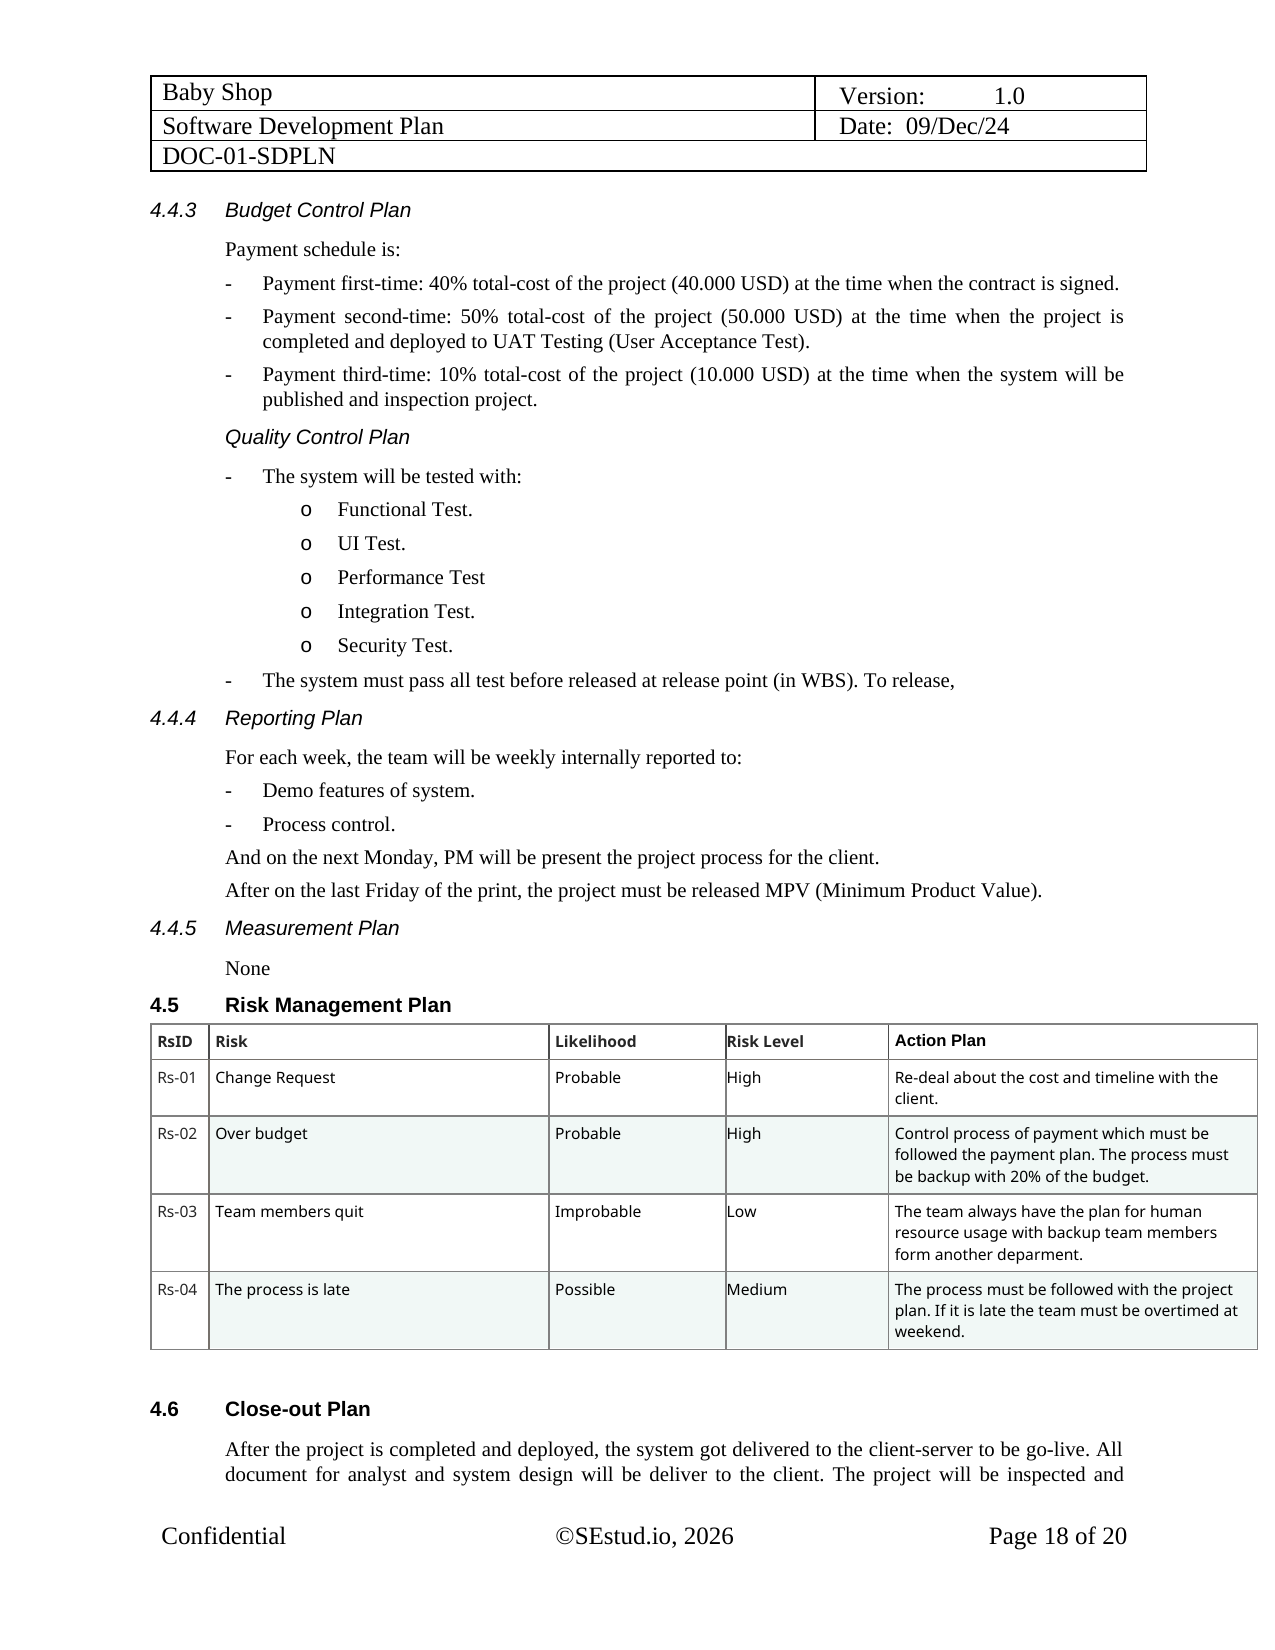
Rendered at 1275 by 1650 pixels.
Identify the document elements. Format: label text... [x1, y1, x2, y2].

table_cell Probable [550, 1117, 725, 1193]
list Functional Test. [300, 497, 1125, 522]
table_header Risk Level [727, 1025, 888, 1058]
list The system must pass all test before released at release point (in WBS). To release, [225, 667, 1125, 692]
list Performance Test [300, 565, 1125, 591]
text After on the last Friday of the print, the project must be released MPV (Minimum Product Value). [225, 877, 1125, 902]
text None [225, 954, 1125, 979]
table_cell Low [727, 1195, 888, 1271]
table_cell Rs-02 [152, 1117, 208, 1193]
table_header RsID [152, 1025, 208, 1058]
table_cell The process is late [210, 1272, 548, 1348]
subtitle Close-out Plan [150, 1396, 1125, 1421]
table_cell Over budget [210, 1117, 548, 1193]
table_cell High [727, 1117, 888, 1193]
list UI Test. [300, 531, 1125, 556]
subtitle Measurement Plan [150, 915, 1125, 940]
table_cell Rs-03 [152, 1195, 208, 1271]
table_cell Rs-01 [152, 1060, 208, 1115]
subtitle Risk Management Plan [150, 992, 1125, 1017]
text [225, 1436, 1125, 1486]
list Demo features of system. [225, 777, 1125, 802]
list Security Test. [300, 633, 1125, 659]
table_cell Control process of payment which must be followed the payment plan. The process must be backup with 20% of the budget. [889, 1117, 1257, 1193]
table_cell Rs-04 [152, 1272, 208, 1348]
table_cell Re-deal about the cost and timeline with the client. [889, 1060, 1257, 1115]
table_header Action Plan [889, 1025, 1257, 1058]
table_cell Improbable [550, 1195, 725, 1271]
list Payment second-time: 50% total-cost of the project (50.000 USD) at the time when the project is completed and deployed to UAT Testing (User Acceptance Test). [225, 303, 1125, 353]
table_cell Possible [550, 1272, 725, 1348]
table_cell Probable [550, 1060, 725, 1115]
table_cell Team members quit [210, 1195, 548, 1271]
table_cell High [727, 1060, 888, 1115]
table_cell Change Request [210, 1060, 548, 1115]
list Process control. [225, 811, 1125, 836]
table_cell The team always have the plan for human resource usage with backup team members form another deparment. [889, 1195, 1257, 1271]
text And on the next Monday, PM will be present the project process for the client. [225, 844, 1125, 869]
table_header Risk [210, 1025, 548, 1058]
list Payment third-time: 10% total-cost of the project (10.000 USD) at the time when the system will be published and inspection project. [225, 361, 1125, 411]
table_cell The process must be followed with the project plan. If it is late the team must be overtimed at weekend. [889, 1272, 1257, 1348]
subtitle Reporting Plan [150, 704, 1125, 729]
list Payment first-time: 40% total-cost of the project (40.000 USD) at the time when the contract is signed. [225, 269, 1125, 294]
list The system will be tested with: [225, 463, 1125, 488]
list Integration Test. [300, 599, 1125, 624]
table_header Likelihood [550, 1025, 725, 1058]
text Payment schedule is: [225, 236, 1125, 261]
text For each week, the team will be weekly internally reported to: [225, 744, 1125, 769]
subtitle Quality Control Plan [225, 424, 1125, 449]
table_cell Medium [727, 1272, 888, 1348]
subtitle Budget Control Plan [150, 197, 1125, 222]
